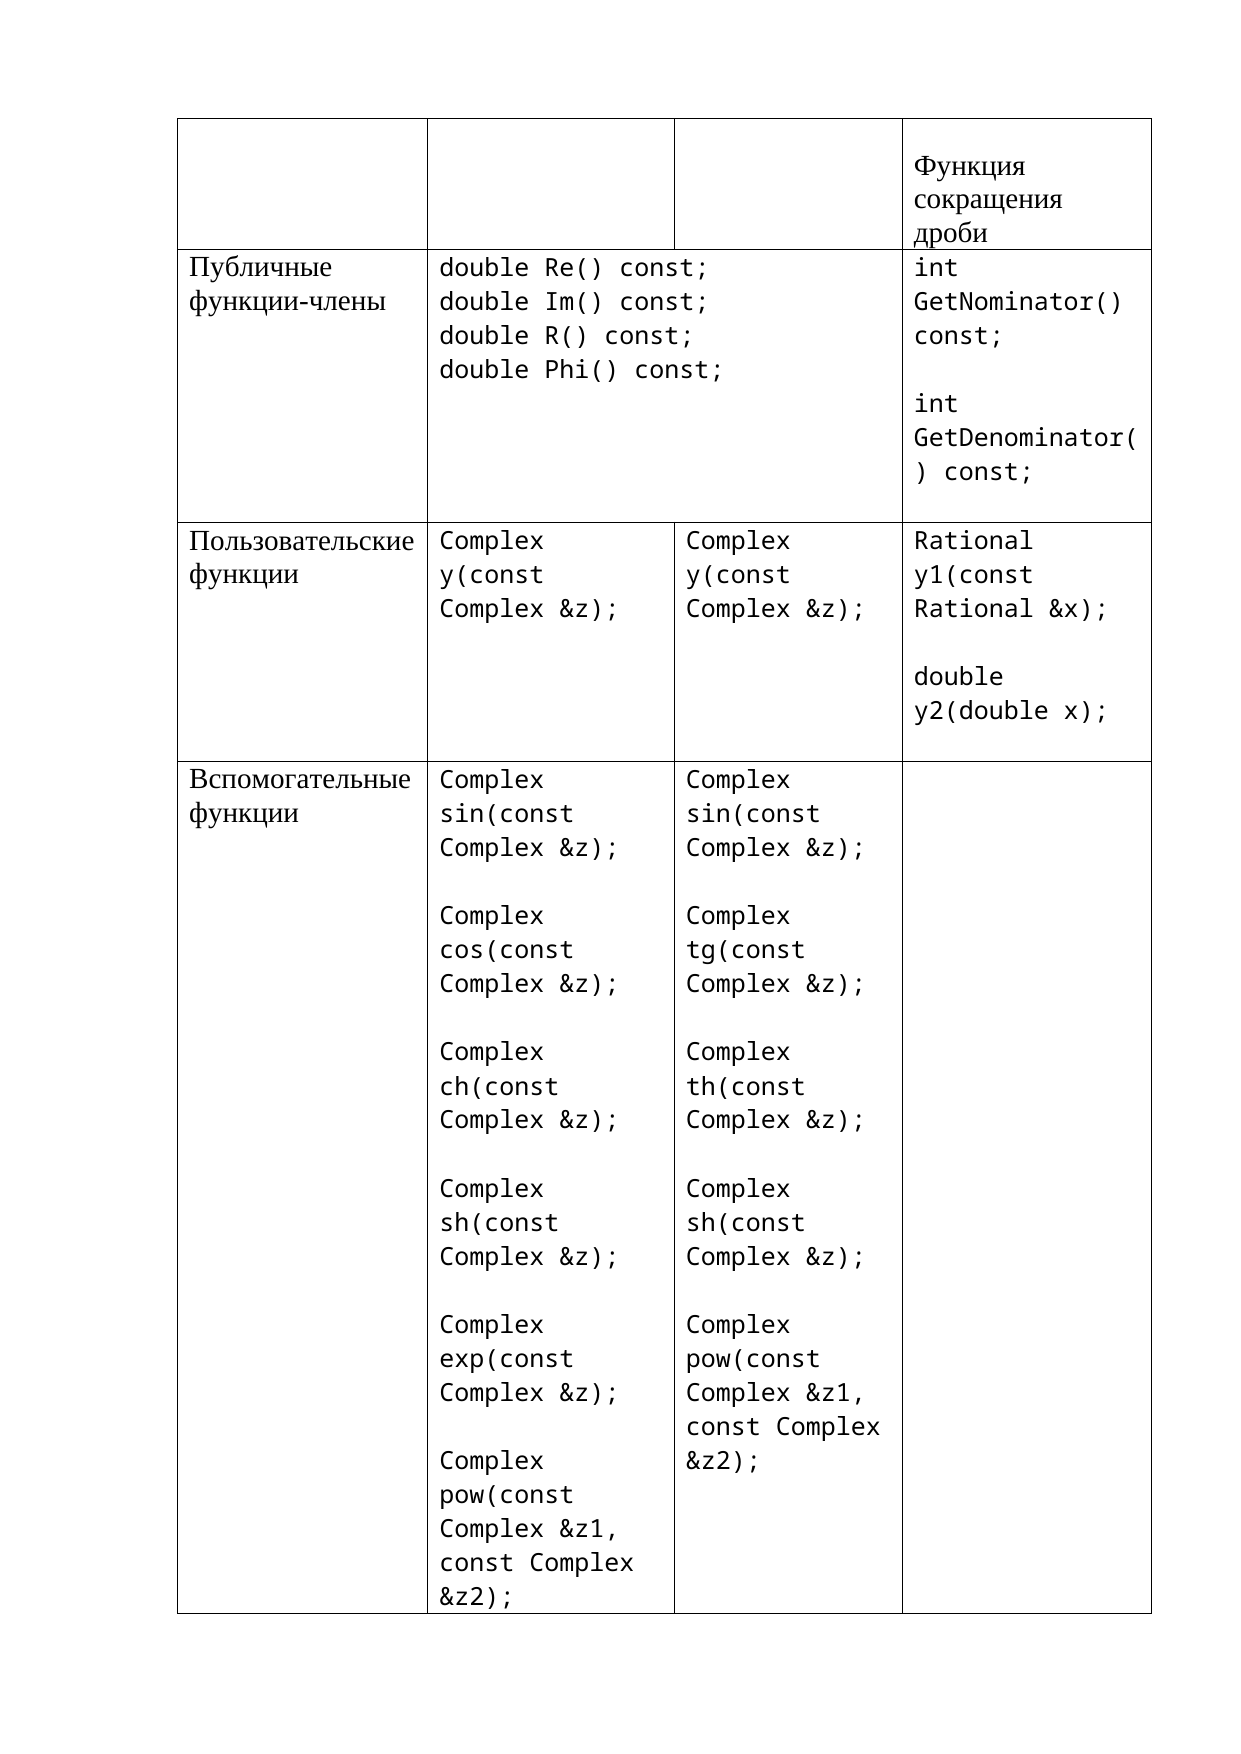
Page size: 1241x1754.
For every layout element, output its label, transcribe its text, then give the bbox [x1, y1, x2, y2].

table_cell Публичные функции-члены [178, 250, 427, 522]
table_cell Complex y(const Complex &z); [675, 523, 902, 761]
table_cell Complex sin(const Complex &z); Complex cos(const Complex &z); Complex ch(const Complex &z); Complex sh(const Complex &z); Complex exp(const Complex &z); Complex pow(const Complex &z1, const Complex &z2); [428, 762, 674, 1613]
table_cell int GetNominator() const; int GetDenominator() const; [903, 250, 1151, 522]
table_cell Complex y(const Complex &z); [428, 523, 674, 761]
table_cell [903, 762, 1151, 1613]
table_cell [903, 119, 1151, 248]
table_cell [178, 119, 427, 248]
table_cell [675, 119, 902, 248]
table_cell Rational y1(const Rational &x); double y2(double x); [903, 523, 1151, 761]
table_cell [428, 119, 674, 248]
table_cell Пользовательские функции [178, 523, 427, 761]
table_cell Вспомогательные функции [178, 762, 427, 1613]
table_cell Complex sin(const Complex &z); Complex tg(const Complex &z); Complex th(const Complex &z); Complex sh(const Complex &z); Complex pow(const Complex &z1, const Complex &z2); [675, 762, 902, 1613]
table_cell double Re() const; double Im() const; double R() const; double Phi() const; [428, 250, 902, 522]
